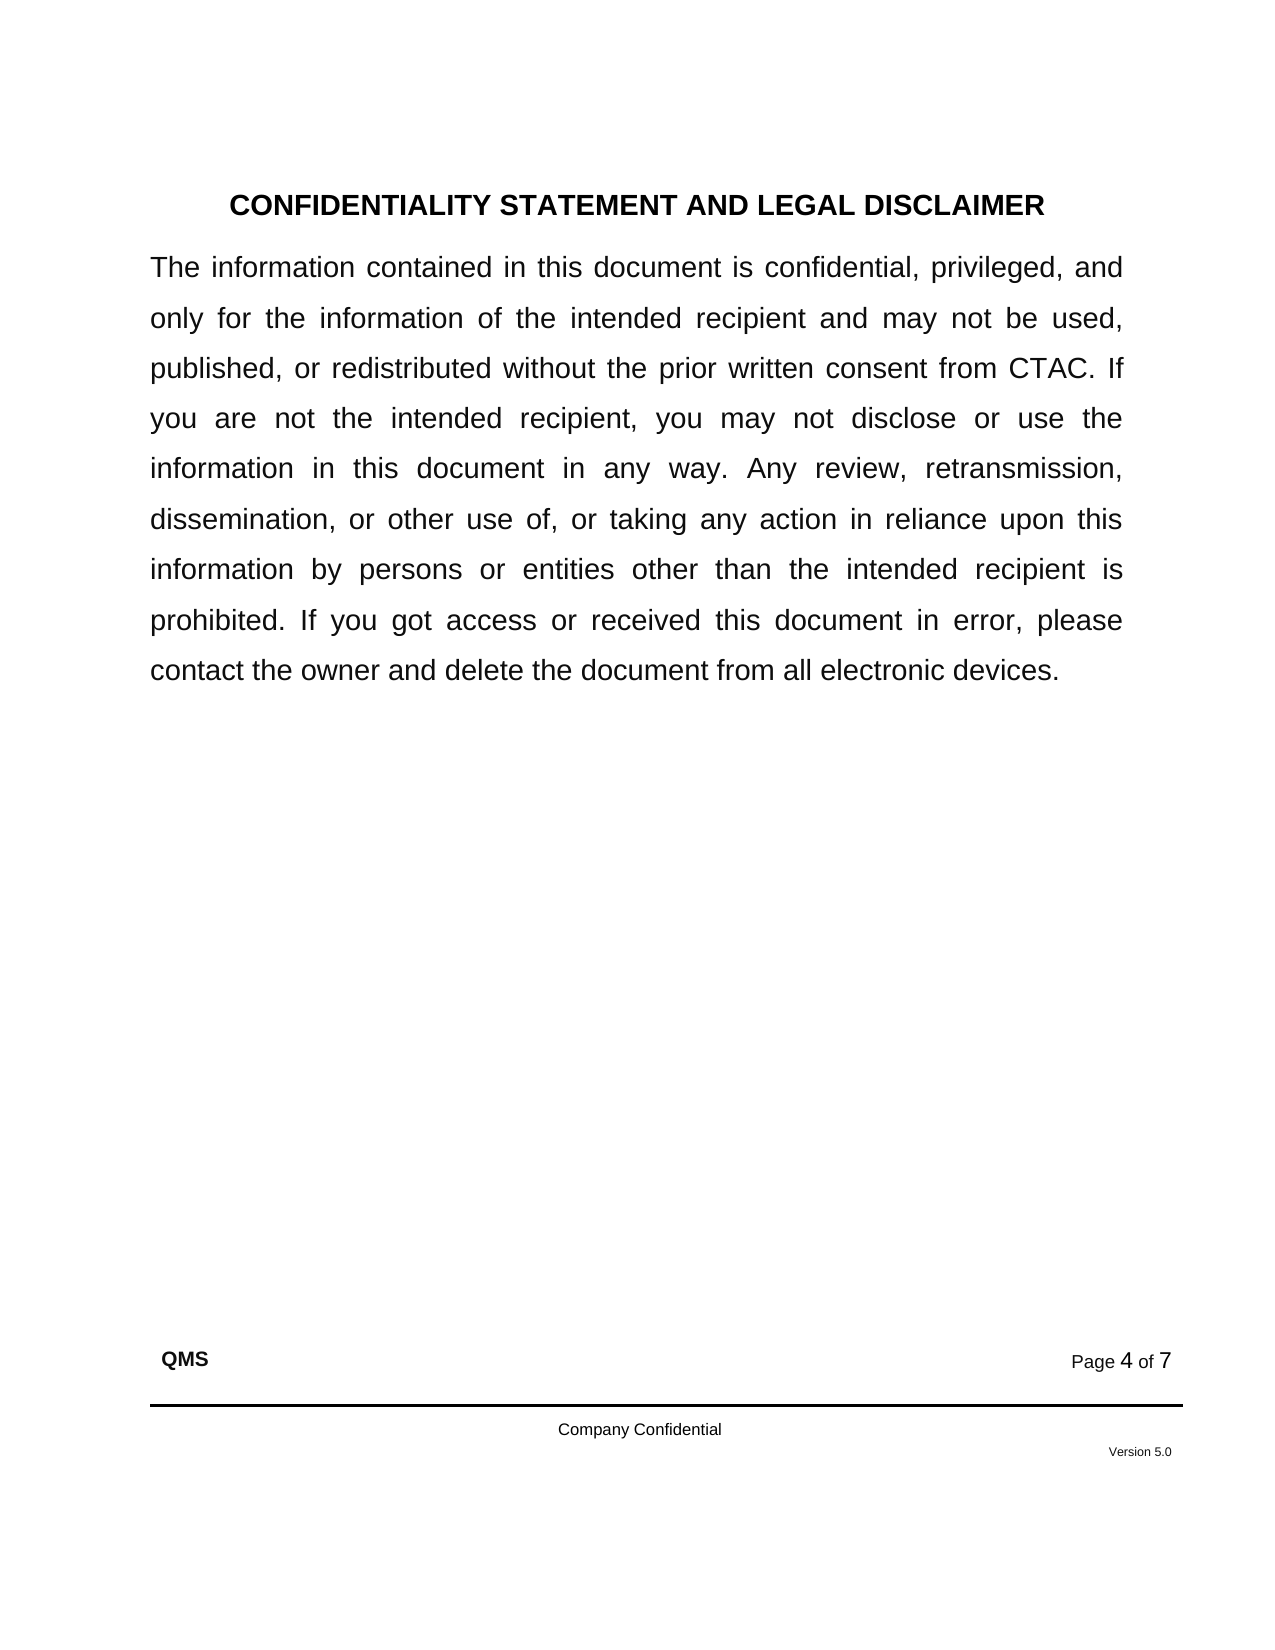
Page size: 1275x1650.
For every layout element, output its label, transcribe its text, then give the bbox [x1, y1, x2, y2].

text The information contained in this document is confidential, privileged, and only for the information of the intended recipient and may not be used, published, or redistributed without the prior written consent from CTAC. If you are not the intended recipient, you may not disclose or use the information in this document in any way. Any review, retransmission, dissemination, or other use of, or taking any action in reliance upon this information by persons or entities other than the intended recipient is prohibited. If you got access or received this document in error, please contact the owner and delete the document from all electronic devices. [150, 250, 1125, 686]
subtitle CONFIDENTIALITY STATEMENT AND LEGAL DISCLAIMER [150, 187, 1125, 221]
